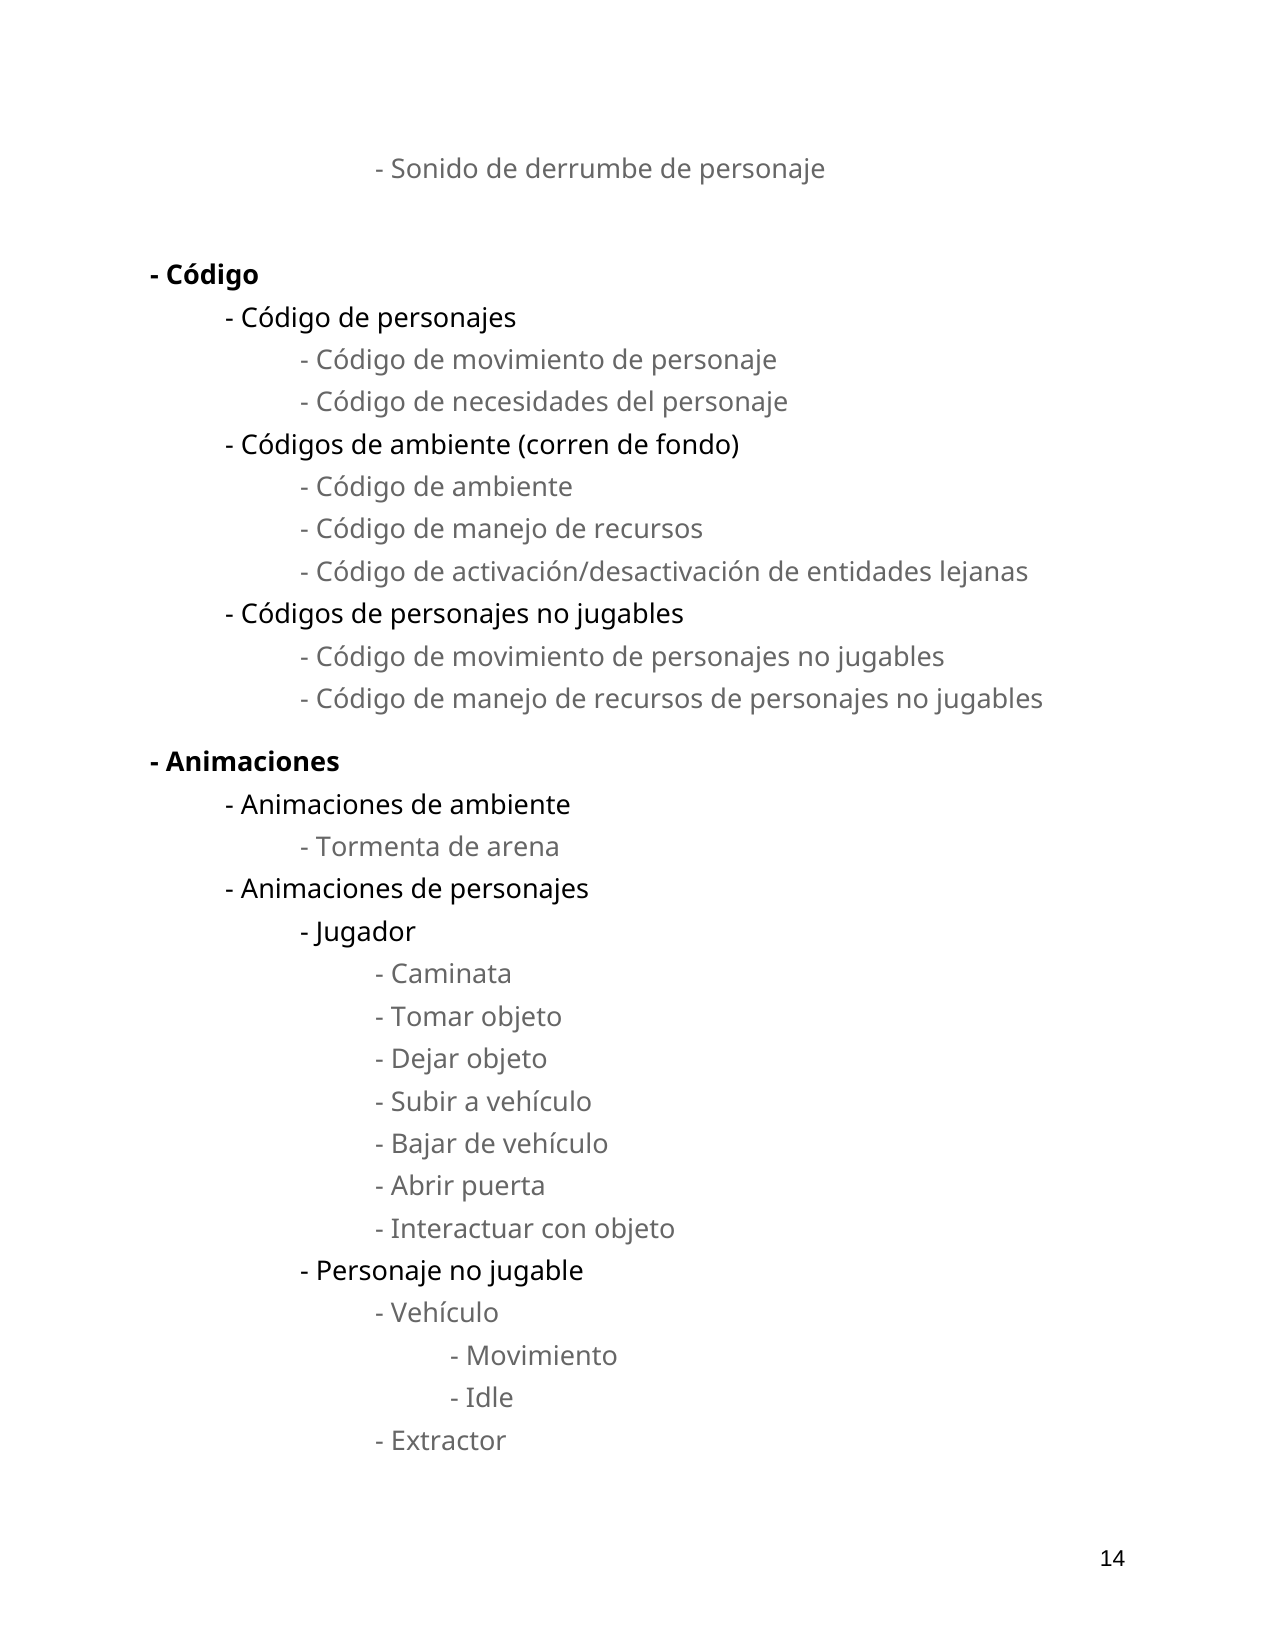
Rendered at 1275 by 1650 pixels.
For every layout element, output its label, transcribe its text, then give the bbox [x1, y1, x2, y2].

text - Animaciones de ambiente [150, 785, 1125, 822]
text - Personaje no jugable [150, 1252, 1125, 1288]
text - Dejar objeto [300, 1039, 1125, 1076]
text - Abrir puerta [300, 1167, 1125, 1204]
text - Subir a vehículo [300, 1082, 1125, 1119]
subtitle - Animaciones [150, 743, 1125, 780]
text - Movimiento [150, 1336, 1125, 1373]
subtitle - Código [150, 256, 1125, 292]
text - Tomar objeto [300, 997, 1125, 1034]
text - Códigos de personajes no jugables [150, 595, 1125, 632]
text - Animaciones de personajes [150, 870, 1125, 907]
text - Código de manejo de recursos [150, 510, 1125, 547]
text - Código de movimiento de personaje [150, 340, 1125, 377]
text - Tormenta de arena [150, 828, 1125, 864]
text - Jugador [150, 912, 1125, 949]
text - Caminata [300, 955, 1125, 992]
text - Código de movimiento de personajes no jugables [150, 637, 1125, 674]
text - Sonido de derrumbe de personaje [150, 150, 1125, 187]
text - Idle [150, 1379, 1125, 1416]
text - Extractor [150, 1421, 1125, 1458]
text - Código de necesidades del personaje [150, 383, 1125, 420]
text - Interactuar con objeto [300, 1209, 1125, 1246]
text - Bajar de vehículo [300, 1124, 1125, 1161]
text - Código de personajes [150, 298, 1125, 335]
text - Código de manejo de recursos de personajes no jugables [150, 679, 1125, 716]
text - Código de activación/desactivación de entidades lejanas [150, 552, 1125, 589]
text - Códigos de ambiente (corren de fondo) [150, 425, 1125, 462]
text - Vehículo [150, 1294, 1125, 1331]
text - Código de ambiente [150, 468, 1125, 504]
